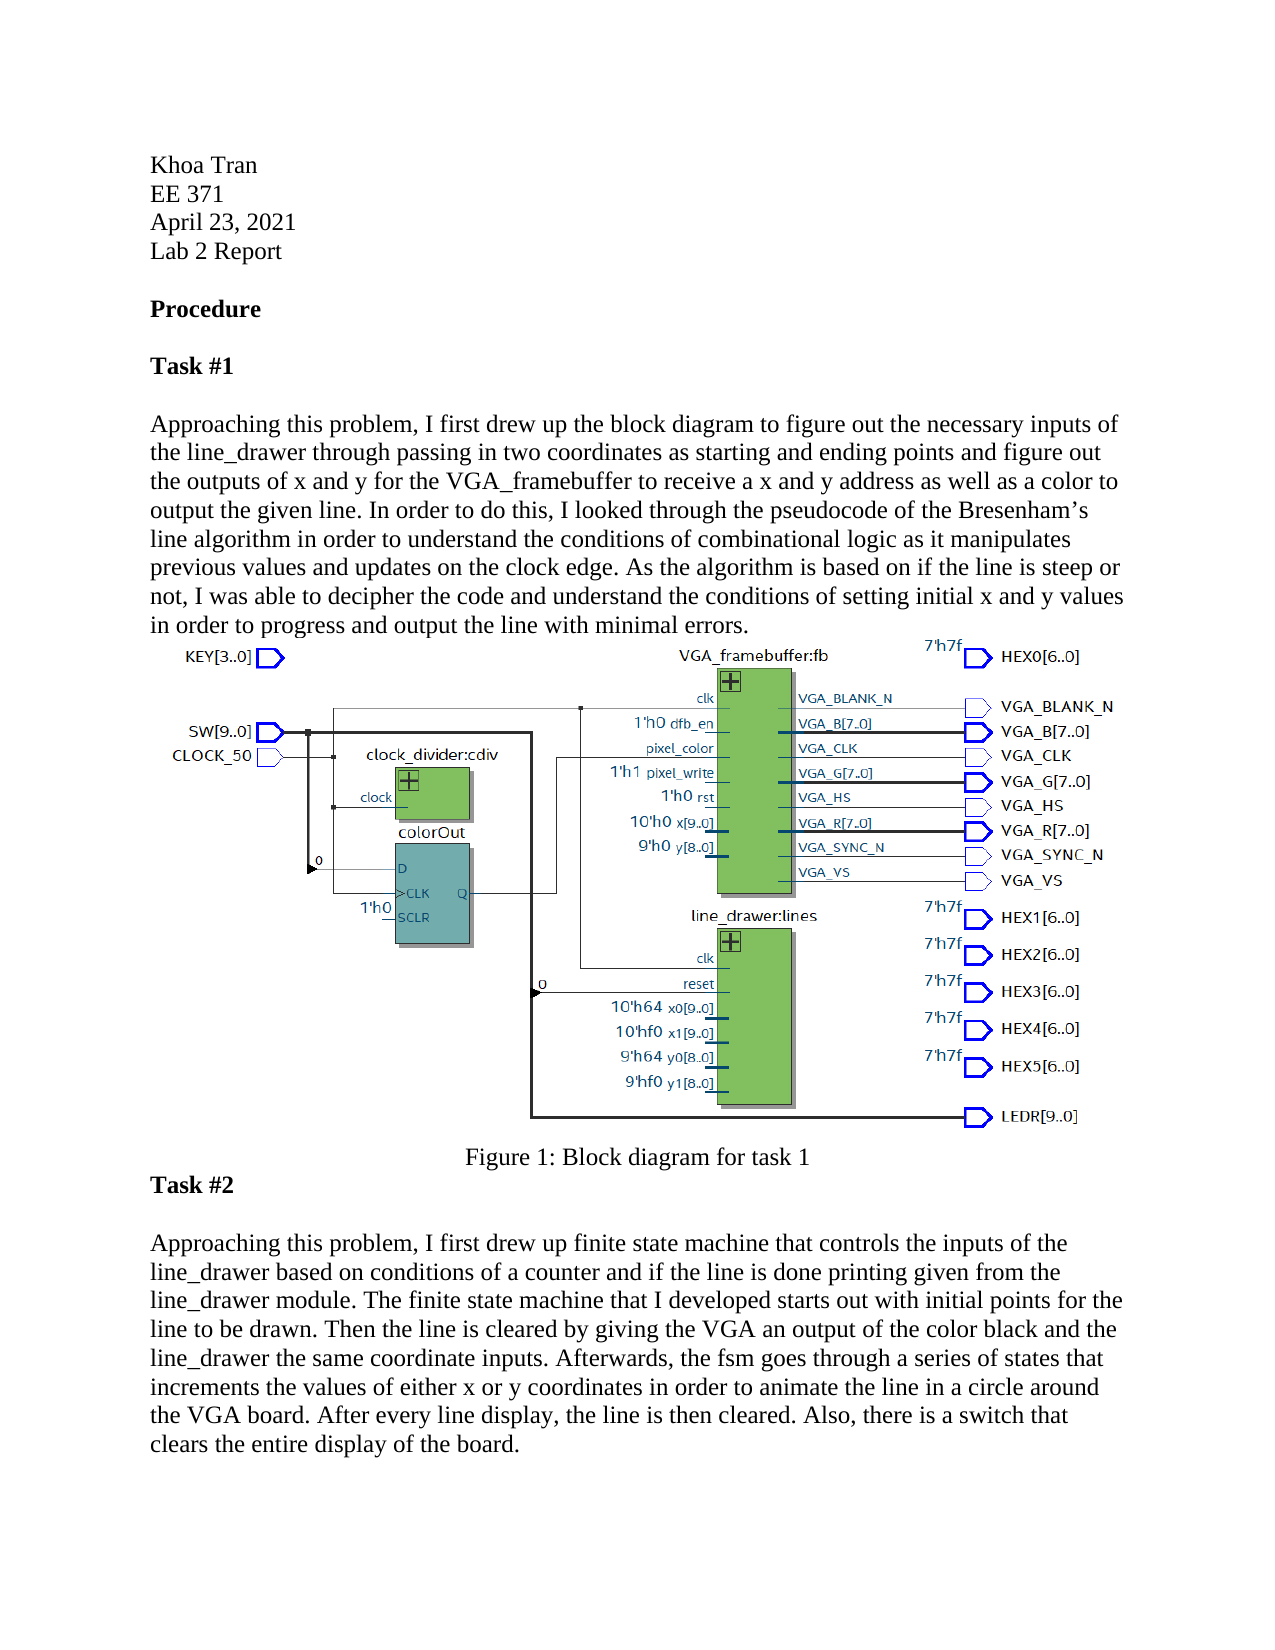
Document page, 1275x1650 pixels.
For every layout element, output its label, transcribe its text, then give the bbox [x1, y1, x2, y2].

text Task #1 [150, 351, 1125, 380]
text Approaching this problem, I first drew up finite state machine that controls the inputs of the line_drawer based on conditions of a counter and if the line is done printing given from the line_drawer module. The finite state machine that I developed starts out with initial points for the line to be drawn. Then the line is cleared by giving the VGA an output of the color black and the line_drawer the same coordinate inputs. Afterwards, the fsm goes through a series of states that increments the values of either x or y coordinates in order to animate the line in a circle around the VGA board. After every line display, the line is then cleared. Also, there is a switch that clears the entire display of the board. [150, 1228, 1125, 1458]
text Approaching this problem, I first drew up the block diagram to figure out the necessary inputs of the line_drawer through passing in two coordinates as starting and ending points and figure out the outputs of x and y for the VGA_framebuffer to receive a x and y address as well as a color to output the given line. In order to do this, I looked through the pseudocode of the Bresenham’s line algorithm in order to understand the conditions of combinational logic as it manipulates previous values and updates on the clock edge. As the algorithm is based on if the line is steep or not, I was able to decipher the code and understand the conditions of setting initial x and y values in order to progress and output the line with minimal errors. [150, 409, 1125, 638]
text Task #2 [150, 1170, 1125, 1199]
text EE 371 [150, 179, 1125, 207]
text Lab 2 Report [150, 236, 1125, 265]
picture [150, 638, 1125, 1142]
text April 23, 2021 [150, 207, 1125, 236]
text Procedure [150, 294, 1125, 322]
text Khoa Tran [150, 150, 1125, 179]
text Figure 1: Block diagram for task 1 [150, 1142, 1125, 1170]
